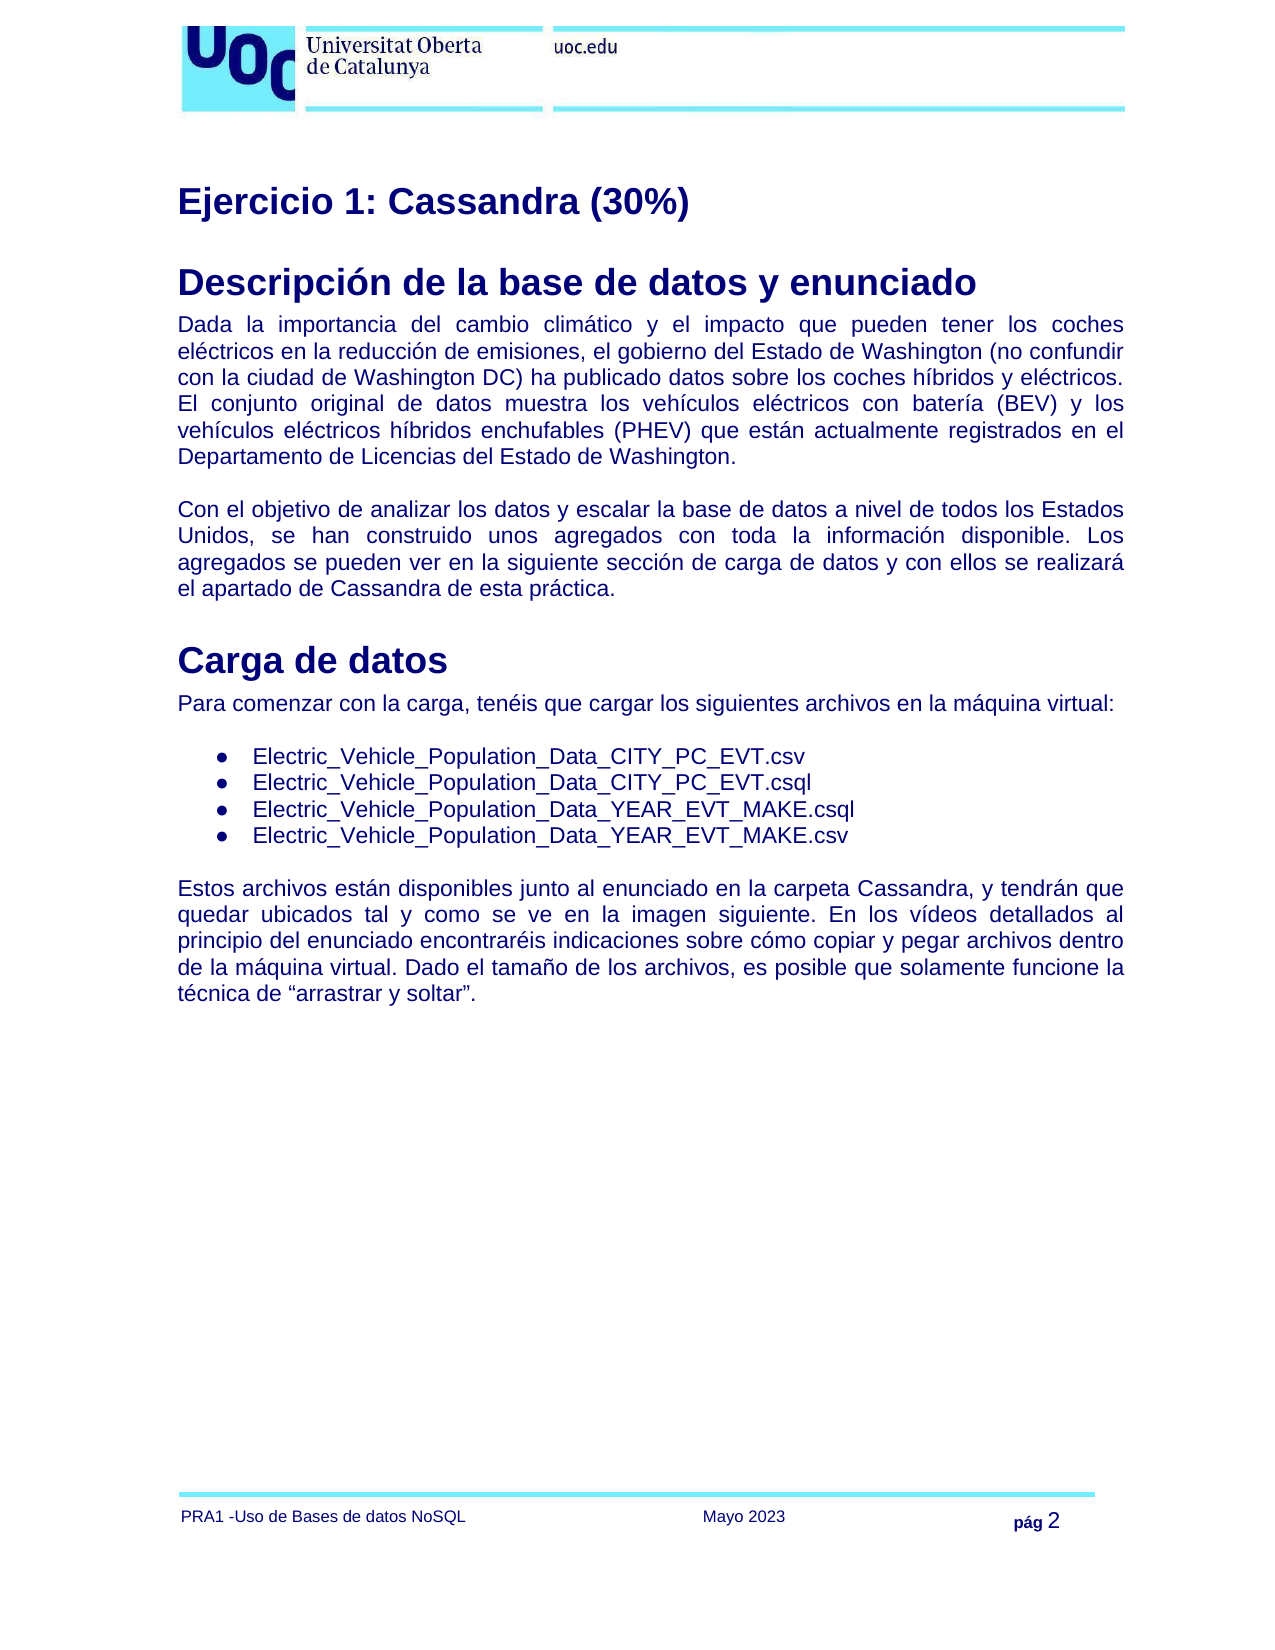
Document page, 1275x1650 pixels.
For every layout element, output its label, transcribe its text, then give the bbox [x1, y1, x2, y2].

text Estos archivos están disponibles junto al enunciado en la carpeta Cassandra, y tendrán que quedar ubicados tal y como se ve en la imagen siguiente. En los vídeos detallados al principio del enunciado encontraréis indicaciones sobre cómo copiar y pegar archivos dentro de la máquina virtual. Dado el tamaño de los archivos, es posible que solamente funcione la técnica de “arrastrar y soltar”. [177, 874, 1125, 1006]
text Para comenzar con la carga, tenéis que cargar los siguientes archivos en la máquina virtual: [177, 690, 1125, 716]
subtitle Ejercicio 1: Cassandra (30%) [177, 179, 1125, 222]
subtitle Carga de datos [177, 639, 1125, 682]
list Electric_Vehicle_Population_Data_YEAR_EVT_MAKE.csql [215, 796, 1125, 822]
list Electric_Vehicle_Population_Data_CITY_PC_EVT.csv [215, 743, 1125, 769]
list Electric_Vehicle_Population_Data_YEAR_EVT_MAKE.csv [215, 822, 1125, 848]
text Con el objetivo de analizar los datos y escalar la base de datos a nivel de todos los Estados Unidos, se han construido unos agregados con toda la información disponible. Los agregados se pueden ver en la siguiente sección de carga de datos y con ellos se realizará el apartado de Cassandra de esta práctica. [177, 496, 1125, 601]
text Dada la importancia del cambio climático y el impacto que pueden tener los coches eléctricos en la reducción de emisiones, el gobierno del Estado de Washington (no confundir con la ciudad de Washington DC) ha publicado datos sobre los coches híbridos y eléctricos. El conjunto original de datos muestra los vehículos eléctricos con batería (BEV) y los vehículos eléctricos híbridos enchufables (PHEV) que están actualmente registrados en el Departamento de Licencias del Estado de Washington. [177, 311, 1125, 469]
list Electric_Vehicle_Population_Data_CITY_PC_EVT.csql [215, 769, 1125, 796]
subtitle Descripción de la base de datos y enunciado [177, 260, 1125, 303]
picture [177, 26, 1125, 119]
